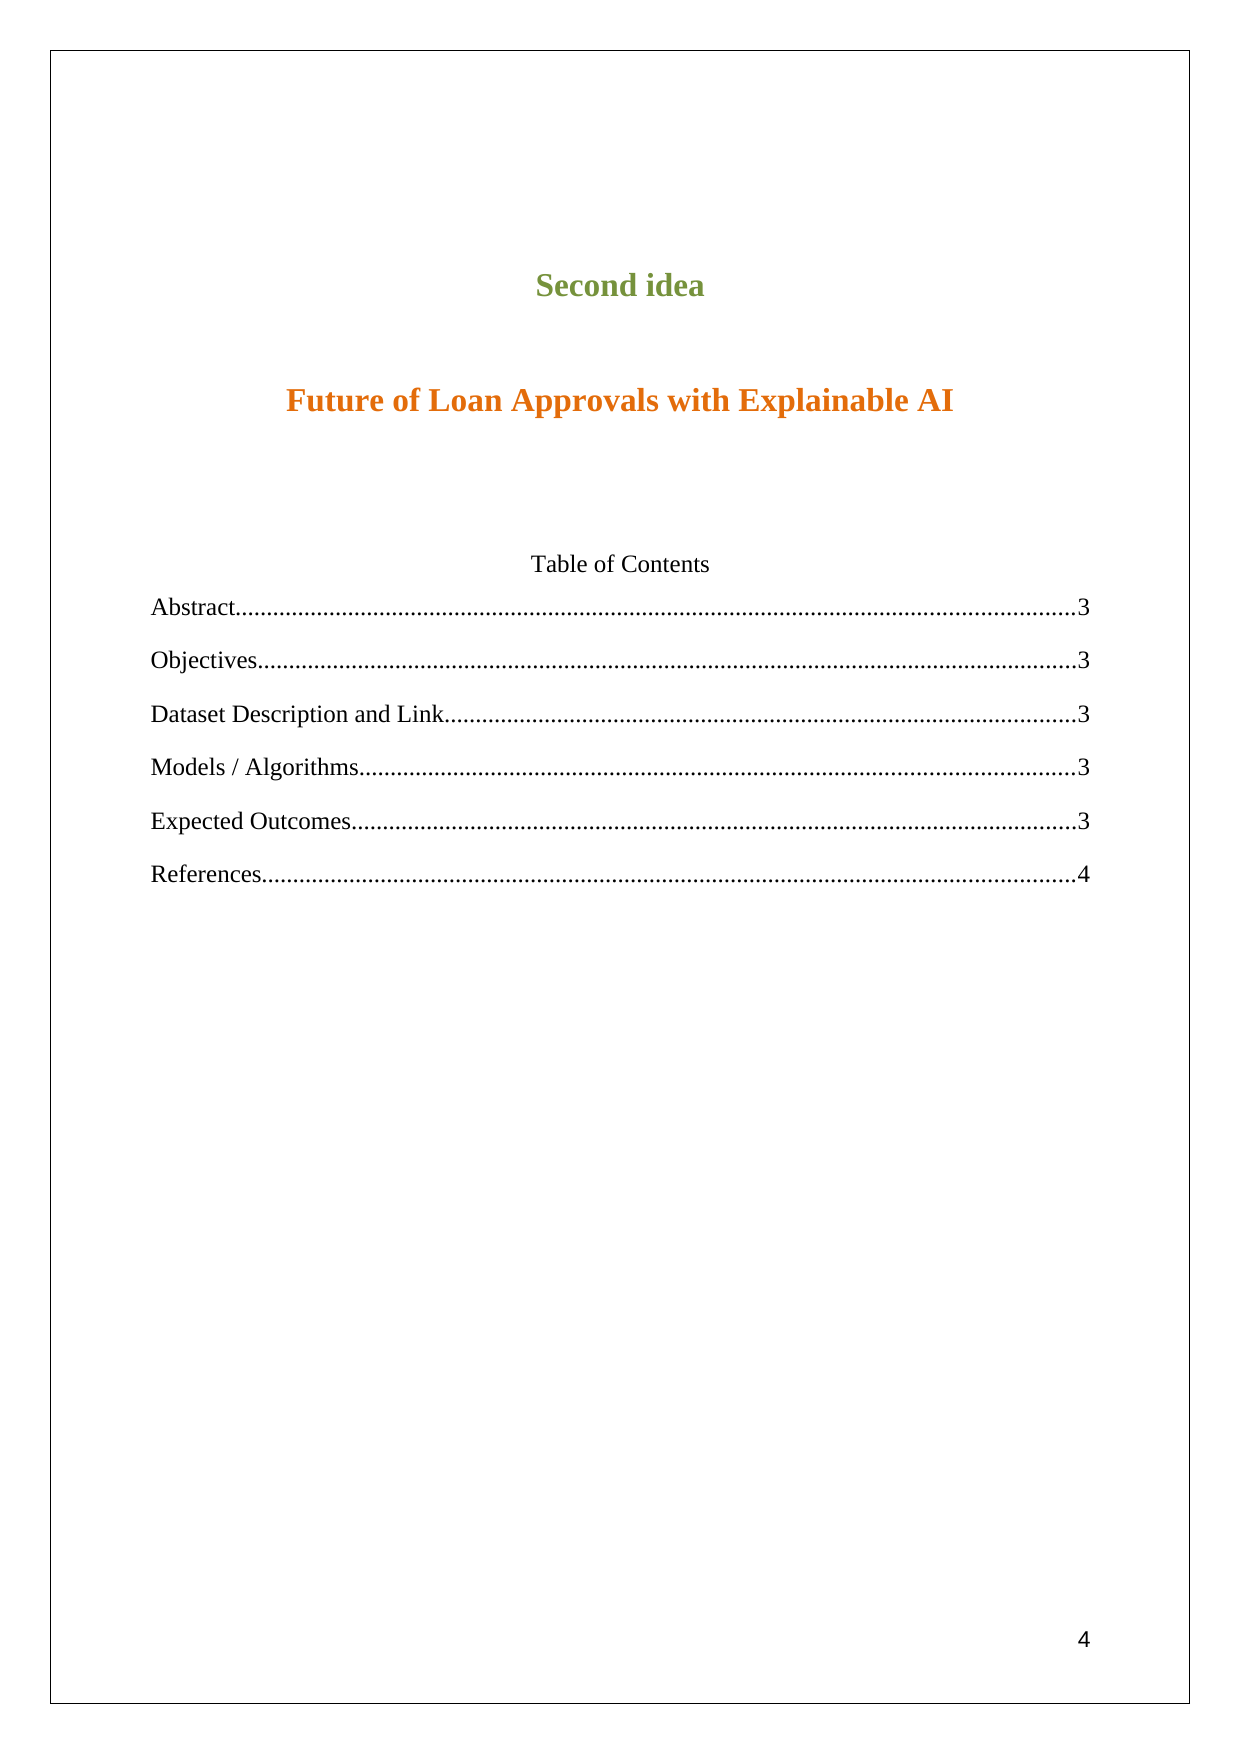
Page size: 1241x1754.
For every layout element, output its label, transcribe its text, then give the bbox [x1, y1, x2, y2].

text Second idea [150, 265, 1090, 303]
text Future of Loan Approvals with Explainable AI [150, 380, 1090, 418]
